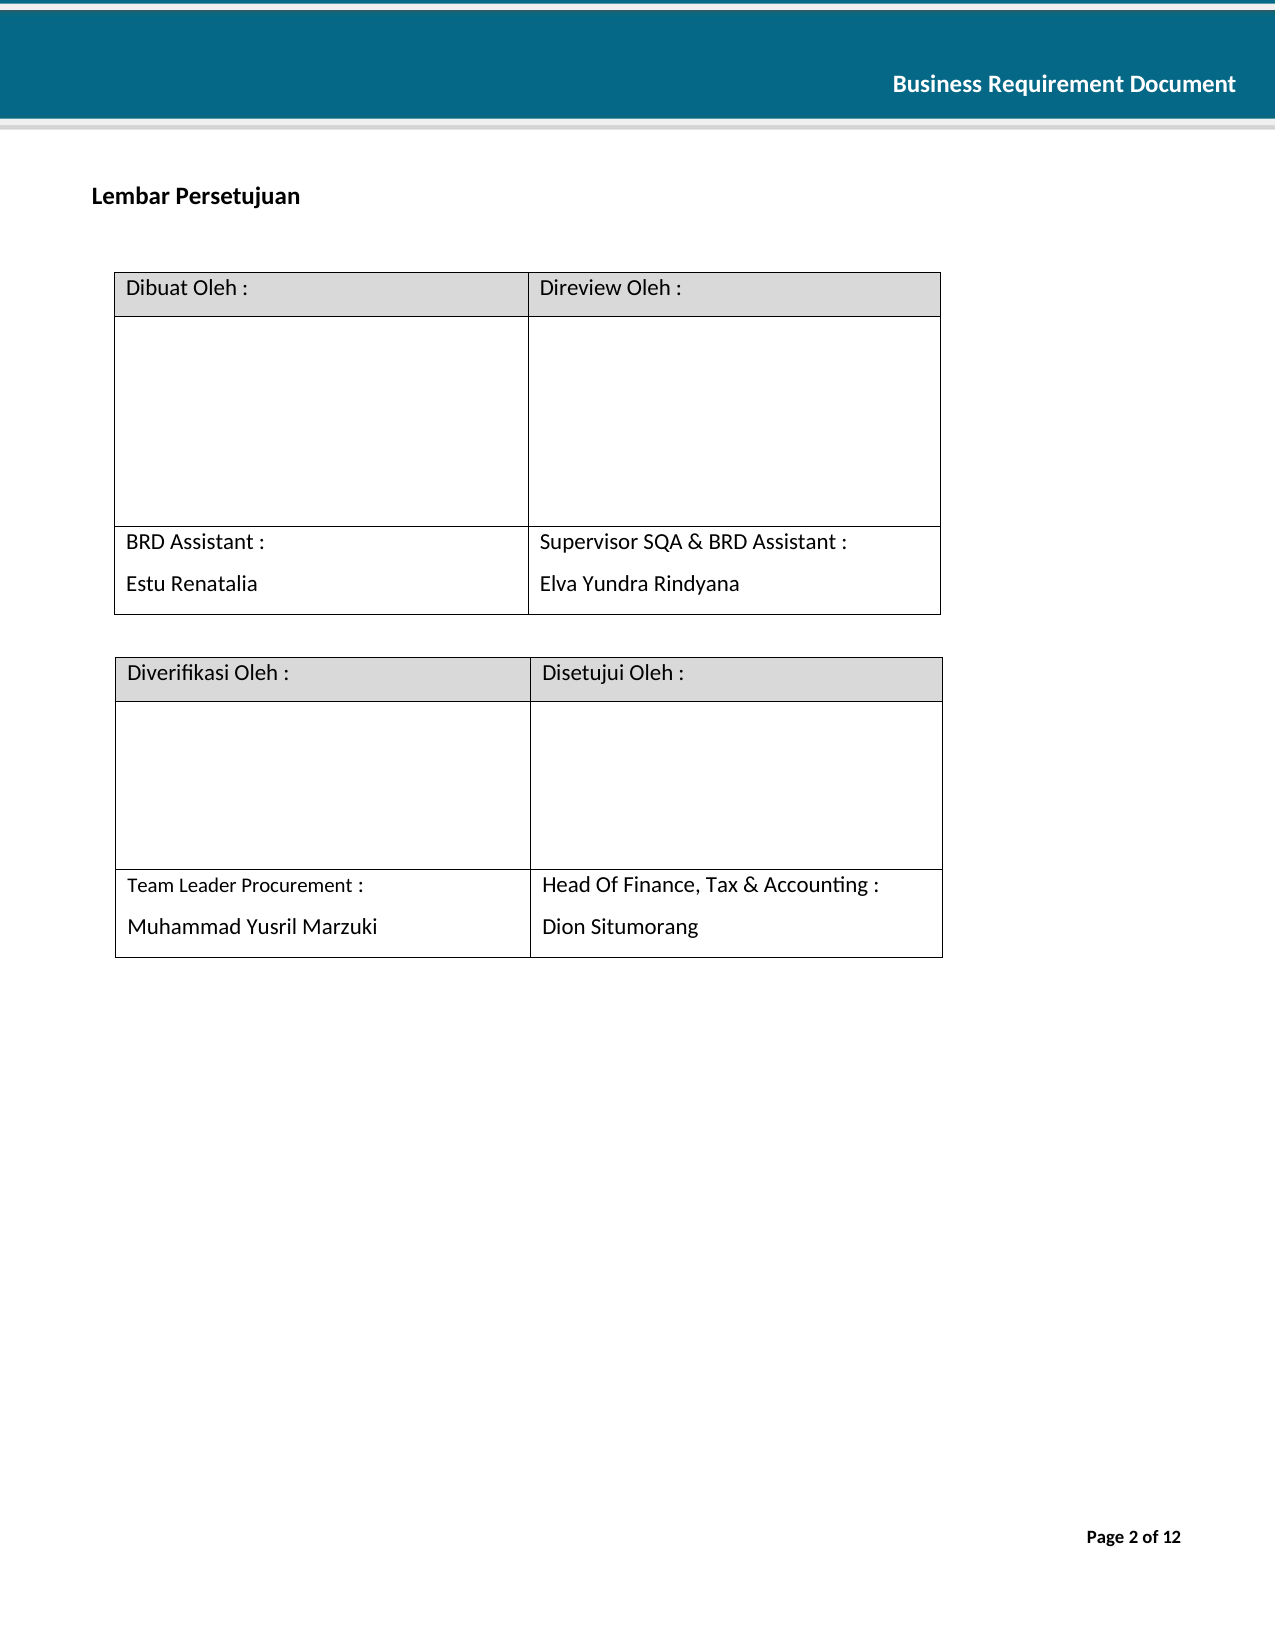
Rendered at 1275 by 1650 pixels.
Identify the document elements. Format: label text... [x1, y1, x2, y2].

table_cell [529, 317, 940, 526]
table_cell [116, 702, 530, 869]
table_cell Head Of Finance, Tax & Accounting : Dion Situmorang [531, 870, 942, 957]
subtitle Lembar Persetujuan [92, 180, 1237, 211]
table_header Direview Oleh : [529, 273, 940, 316]
table_cell [531, 702, 942, 869]
table_header Diverifikasi Oleh : [116, 658, 530, 701]
table_cell Supervisor SQA & BRD Assistant : Elva Yundra Rindyana [529, 527, 940, 614]
table_cell [115, 317, 528, 526]
picture [0, 126, 1275, 130]
table_cell BRD Assistant : Estu Renatalia [115, 527, 528, 614]
table_header Disetujui Oleh : [531, 658, 942, 701]
table_cell Team Leader Procurement : Muhammad Yusril Marzuki [116, 870, 530, 957]
table_header Dibuat Oleh : [115, 273, 528, 316]
